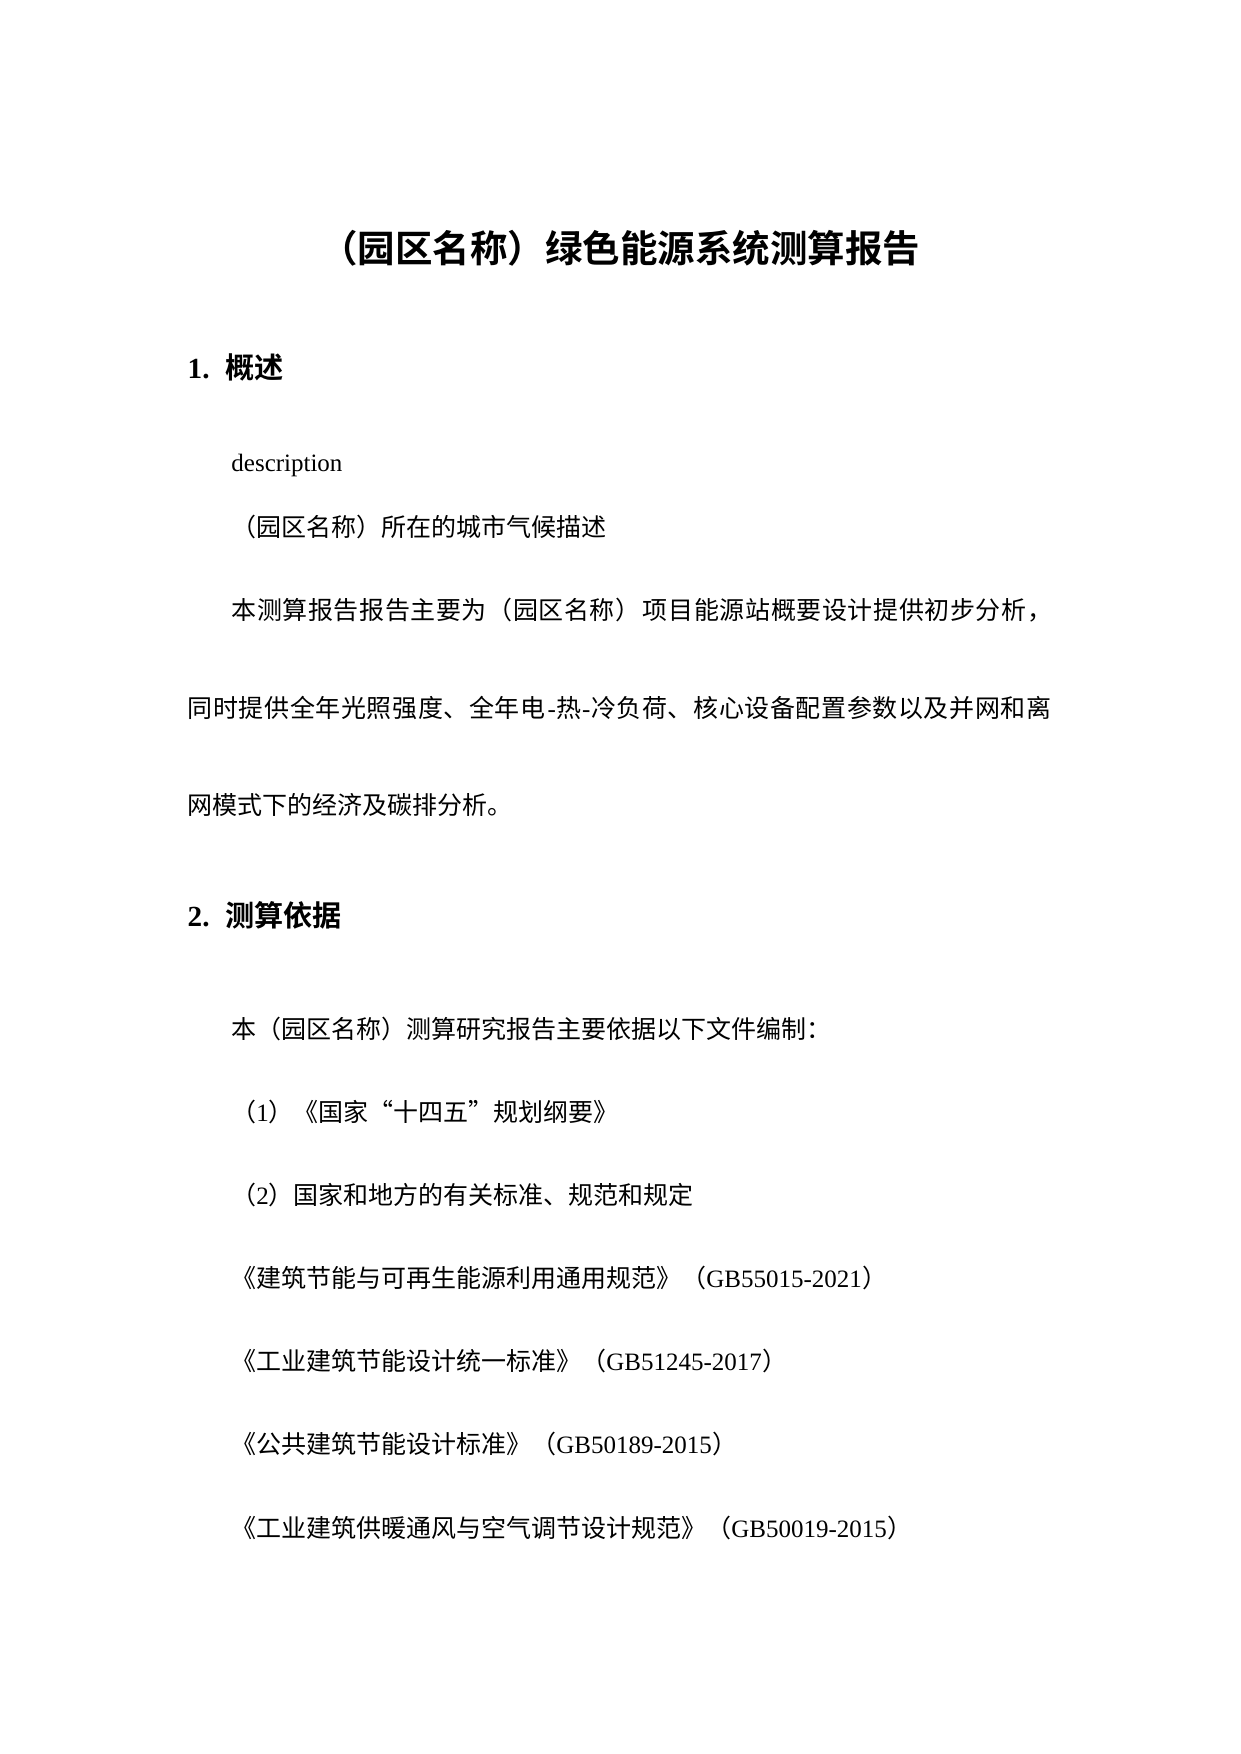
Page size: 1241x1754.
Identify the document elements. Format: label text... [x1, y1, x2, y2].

text 本（园区名称）测算研究报告主要依据以下文件编制： [187, 995, 1053, 1060]
text 《建筑节能与可再生能源利用通用规范》（GB55015-2021） [187, 1244, 1053, 1309]
text description [187, 446, 1053, 479]
text 《工业建筑供暖通风与空气调节设计规范》（GB50019-2015） [187, 1494, 1053, 1559]
text 《工业建筑节能设计统一标准》（GB51245-2017） [187, 1327, 1053, 1392]
subtitle 测算依据 [187, 882, 1053, 947]
text （园区名称）所在的城市气候描述 [187, 493, 1053, 558]
text 《公共建筑节能设计标准》（GB50189-2015） [187, 1411, 1053, 1476]
text 本测算报告报告主要为（园区名称）项目能源站概要设计提供初步分析，同时提供全年光照强度、全年电-热-冷负荷、核心设备配置参数以及并网和离网模式下的经济及碳排分析。 [187, 576, 1053, 836]
subtitle 概述 [187, 333, 1053, 398]
subtitle （园区名称）绿色能源系统测算报告 [187, 214, 1053, 279]
list 国家和地方的有关标准、规范和规定 [187, 1161, 1053, 1226]
list 《国家“十四五”规划纲要》 [187, 1078, 1053, 1143]
